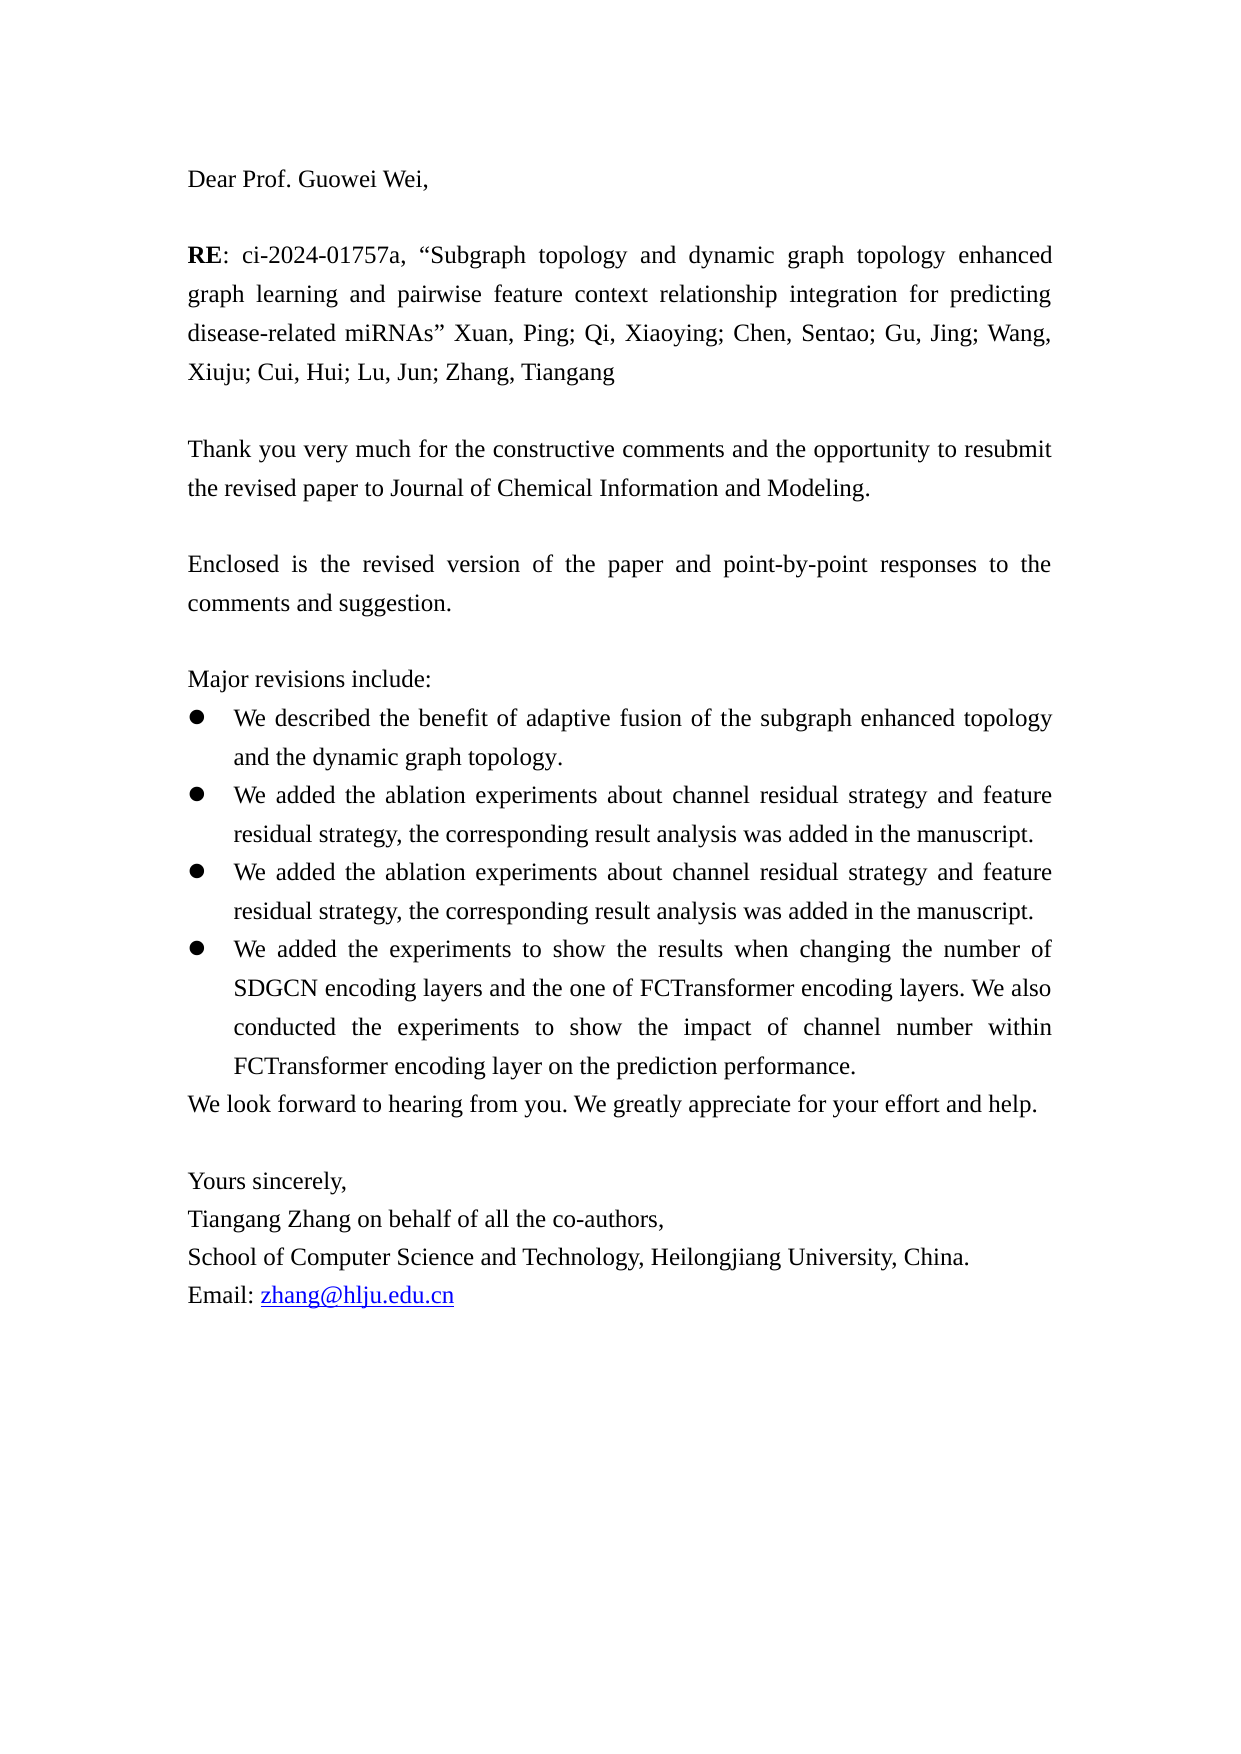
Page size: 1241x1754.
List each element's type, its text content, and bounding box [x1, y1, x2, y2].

list We described the benefit of adaptive fusion of the subgraph enhanced topology and the dynamic graph topology. [187, 701, 1053, 772]
text Yours sincerely, [187, 1164, 1053, 1196]
text Dear Prof. Guowei Wei, [187, 162, 1053, 194]
list We added the experiments to show the results when changing the number of SDGCN encoding layers and the one of FCTransformer encoding layers. We also conducted the experiments to show the impact of channel number within FCTransformer encoding layer on the prediction performance. [187, 932, 1053, 1082]
text Enclosed is the revised version of the paper and point-by-point responses to the comments and suggestion. [187, 547, 1053, 619]
text Thank you very much for the constructive comments and the opportunity to resubmit the revised paper to Journal of Chemical Information and Modeling. [187, 432, 1053, 503]
list We added the ablation experiments about channel residual strategy and feature residual strategy, the corresponding result analysis was added in the manuscript. [187, 855, 1053, 927]
text RE: ci-2024-01757a, “Subgraph topology and dynamic graph topology enhanced graph learning and pairwise feature context relationship integration for predicting disease-related miRNAs” Xuan, Ping; Qi, Xiaoying; Chen, Sentao; Gu, Jing; Wang, Xiuju; Cui, Hui; Lu, Jun; Zhang, Tiangang [187, 238, 1053, 388]
text Email: zhang@hlju.edu.cn [187, 1279, 1053, 1311]
text We look forward to hearing from you. We greatly appreciate for your effort and help. [187, 1087, 1053, 1120]
text Tiangang Zhang on behalf of all the co-authors, [187, 1202, 1053, 1235]
text Major revisions include: [187, 663, 1053, 695]
list We added the ablation experiments about channel residual strategy and feature residual strategy, the corresponding result analysis was added in the manuscript. [187, 778, 1053, 849]
text School of Computer Science and Technology, Heilongjiang University, China. [187, 1240, 1053, 1273]
